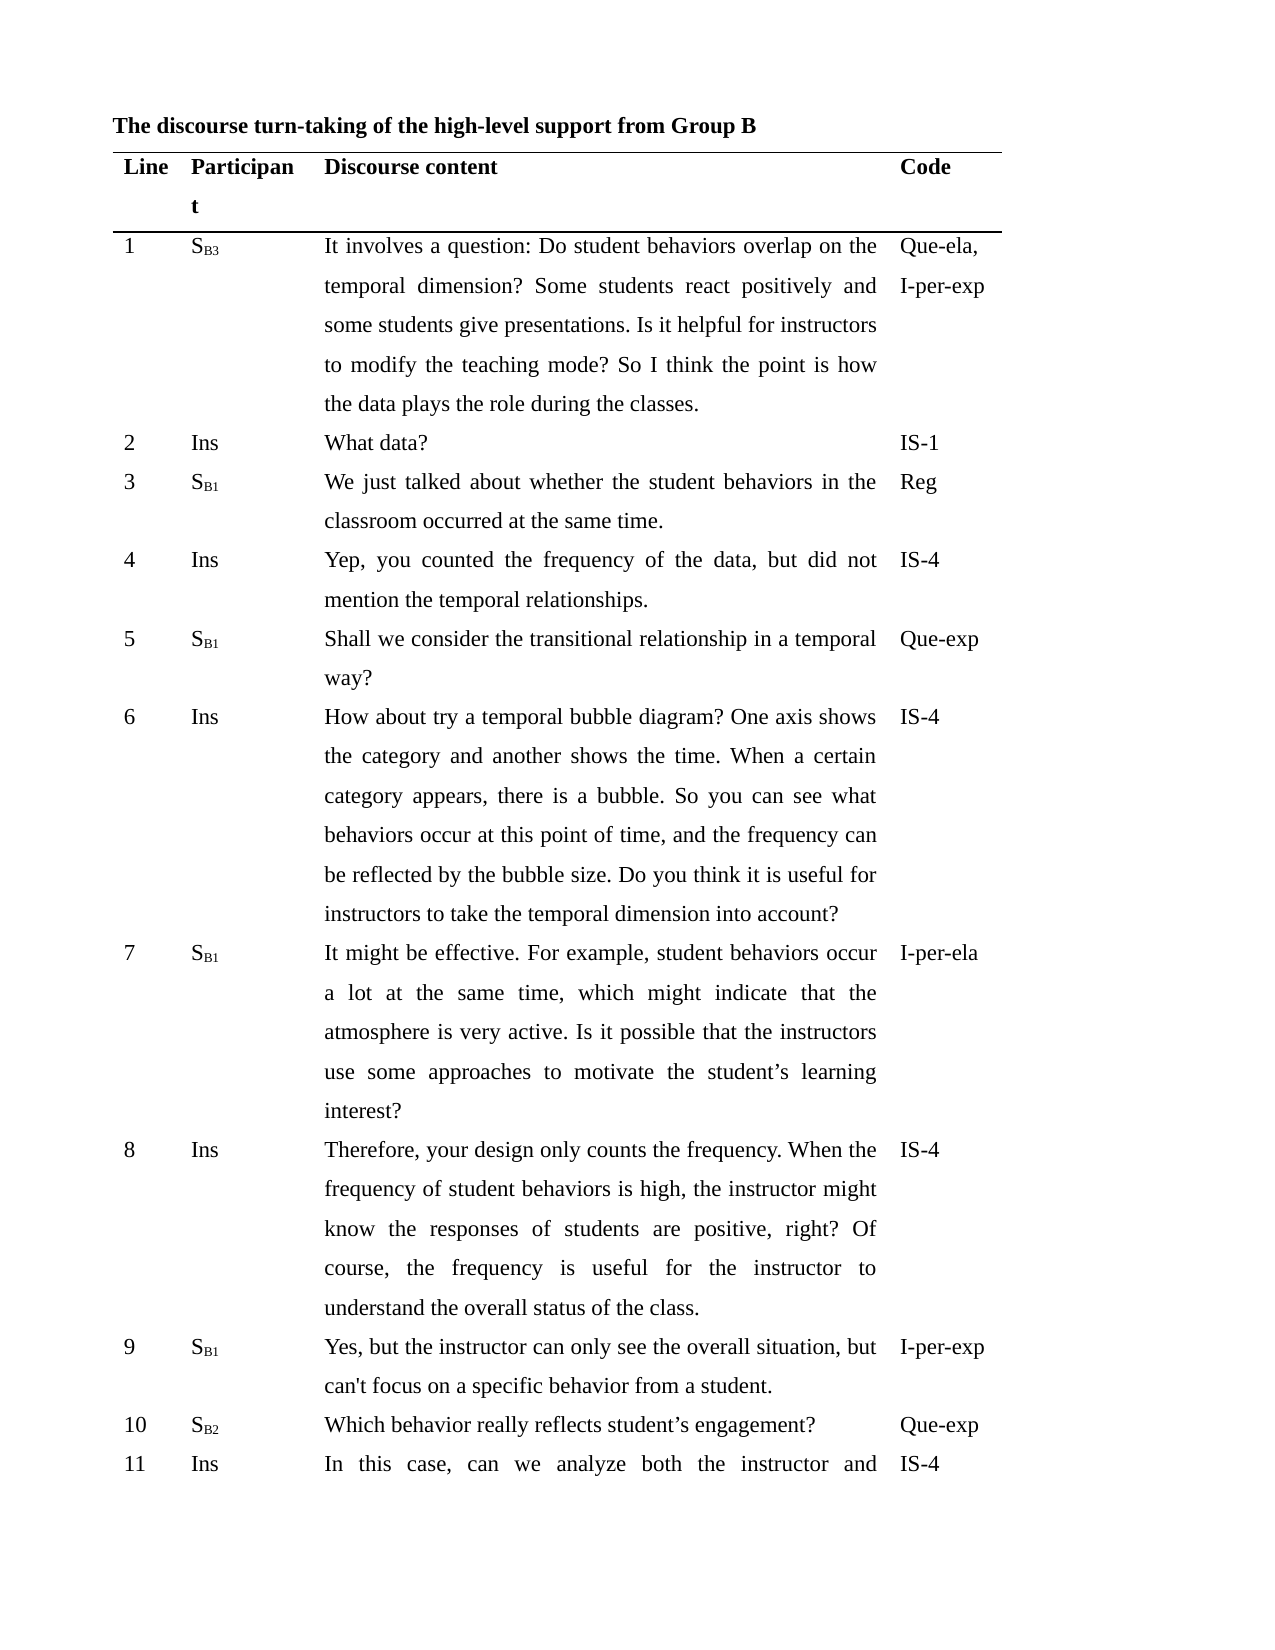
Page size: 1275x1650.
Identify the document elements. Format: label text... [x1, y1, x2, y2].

table_cell IS-4 [889, 703, 1002, 939]
table_cell IS-1 [889, 429, 1002, 468]
table_cell It might be effective. For example, student behaviors occur a lot at the same time, which might indicate that the atmosphere is very active. Is it possible that the instructors use some approaches to motivate the student’s learning interest? [313, 939, 889, 1136]
table_cell SB2 [180, 1411, 313, 1450]
table_cell Que-exp [889, 625, 1002, 703]
table_cell What data? [313, 429, 889, 468]
table_cell Which behavior really reflects student’s engagement? [313, 1411, 889, 1450]
table_header Participant [180, 153, 313, 231]
table_cell I-per-exp [889, 1333, 1002, 1411]
table_cell IS-4 [889, 1136, 1002, 1333]
table_cell It involves a question: Do student behaviors overlap on the temporal dimension? Some students react positively and some students give presentations. Is it helpful for instructors to modify the teaching mode? So I think the point is how the data plays the role during the classes. [313, 233, 889, 429]
table_cell 2 [113, 429, 179, 468]
table_cell 9 [113, 1333, 179, 1411]
table_cell 8 [113, 1136, 179, 1333]
table_cell We just talked about whether the student behaviors in the classroom occurred at the same time. [313, 468, 889, 546]
table_cell Yep, you counted the frequency of the data, but did not mention the temporal relationships. [313, 546, 889, 625]
table_cell Yes, but the instructor can only see the overall situation, but can't focus on a specific behavior from a student. [313, 1333, 889, 1411]
table_cell Ins [180, 546, 313, 625]
table_cell 4 [113, 546, 179, 625]
table_header Discourse content [313, 153, 889, 231]
table_cell SB1 [180, 625, 313, 703]
table_cell 11 [113, 1450, 179, 1489]
table_cell Ins [180, 703, 313, 939]
table_header Line [113, 153, 179, 231]
text The discourse turn-taking of the high-level support from Group B [112, 112, 1162, 139]
table_cell IS-4 [889, 546, 1002, 625]
table_cell 3 [113, 468, 179, 546]
table_cell Ins [180, 1450, 313, 1489]
table_cell 1 [113, 233, 179, 429]
table_cell 5 [113, 625, 179, 703]
table_cell SB1 [180, 468, 313, 546]
table_header Code [889, 153, 1002, 231]
table_cell Ins [180, 1136, 313, 1333]
table_cell IS-4 [889, 1450, 1002, 1489]
table_cell Shall we consider the transitional relationship in a temporal way? [313, 625, 889, 703]
table_cell Reg [889, 468, 1002, 546]
table_cell Ins [180, 429, 313, 468]
table_cell SB1 [180, 939, 313, 1136]
table_cell 7 [113, 939, 179, 1136]
table_cell Therefore, your design only counts the frequency. When the frequency of student behaviors is high, the instructor might know the responses of students are positive, right? Of course, the frequency is useful for the instructor to understand the overall status of the class. [313, 1136, 889, 1333]
table_cell SB1 [180, 1333, 313, 1411]
table_cell How about try a temporal bubble diagram? One axis shows the category and another shows the time. When a certain category appears, there is a bubble. So you can see what behaviors occur at this point of time, and the frequency can be reflected by the bubble size. Do you think it is useful for instructors to take the temporal dimension into account? [313, 703, 889, 939]
table_cell Que-exp [889, 1411, 1002, 1450]
table_cell 10 [113, 1411, 179, 1450]
table_cell I-per-ela [889, 939, 1002, 1136]
table_cell 6 [113, 703, 179, 939]
table_cell SB3 [180, 233, 313, 429]
table_cell Que-ela, I-per-exp [889, 233, 1002, 429]
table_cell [313, 1450, 889, 1489]
